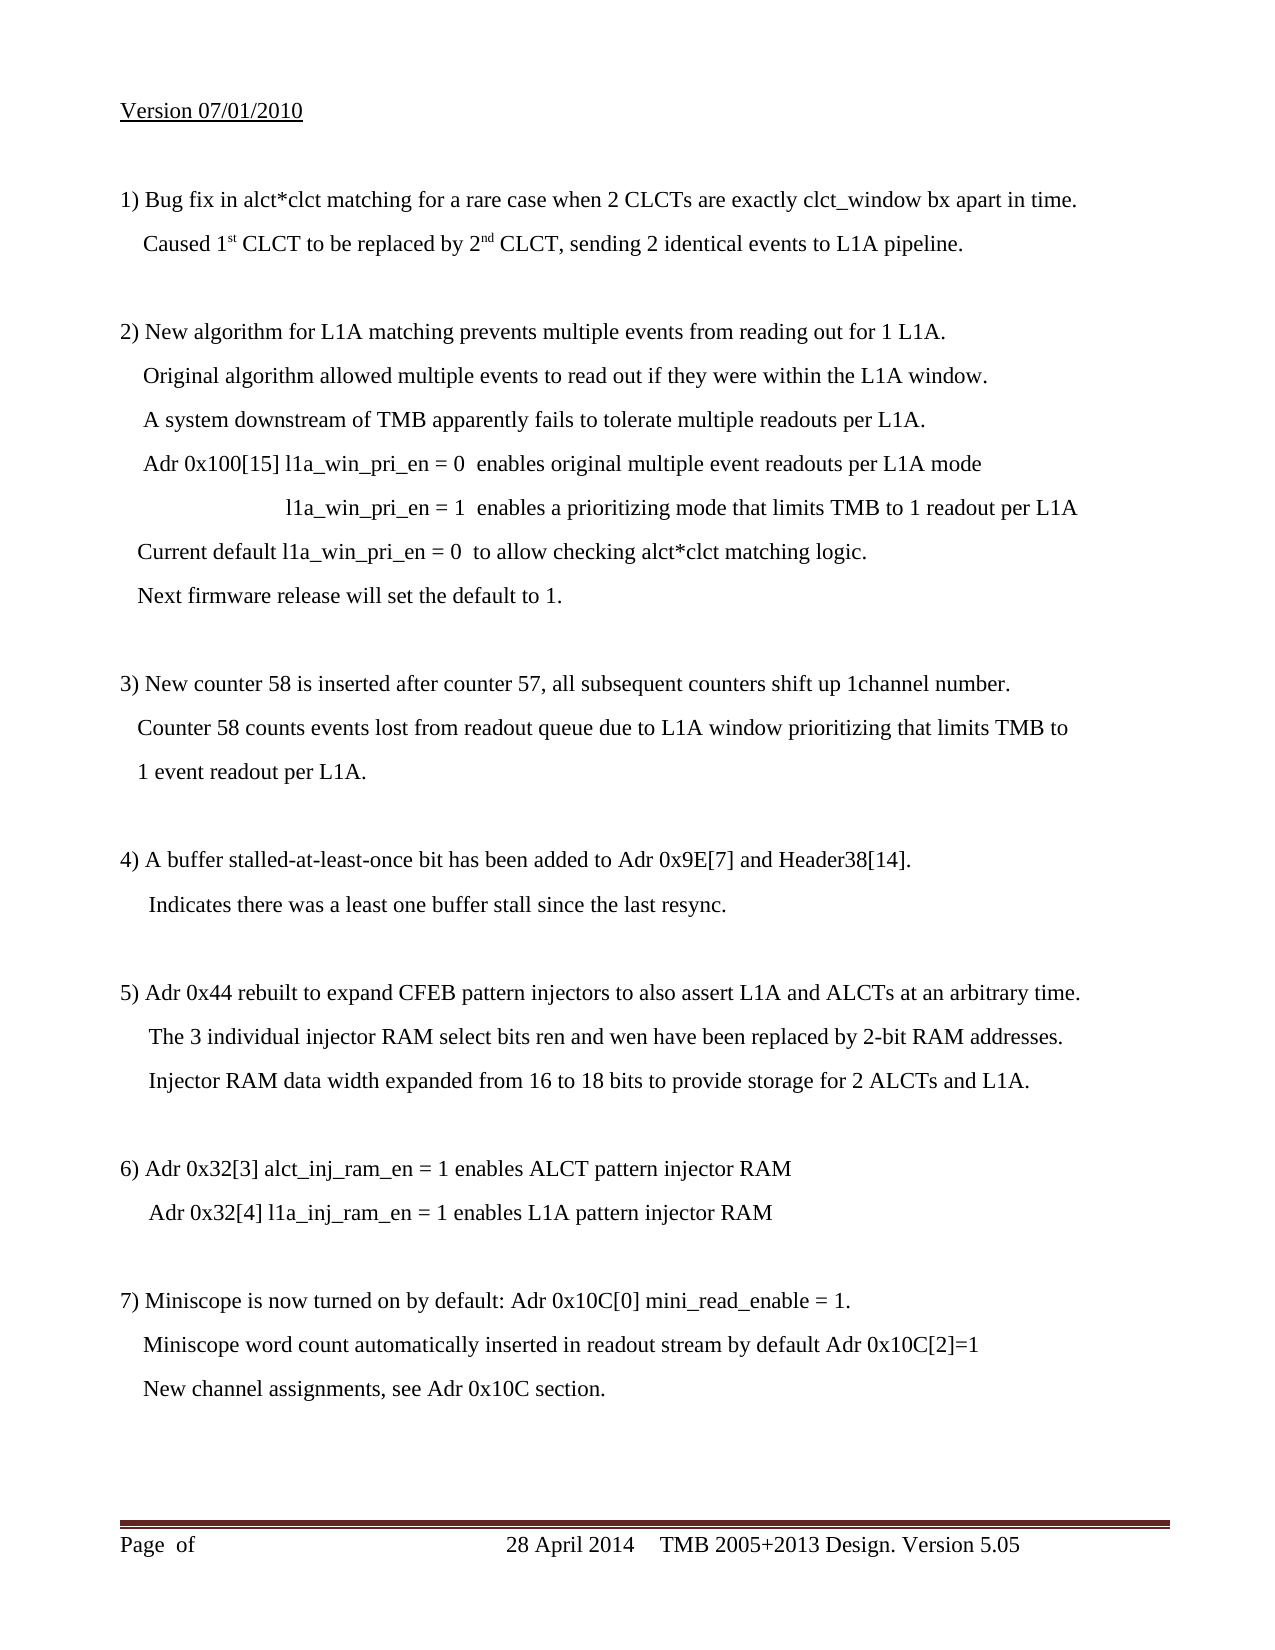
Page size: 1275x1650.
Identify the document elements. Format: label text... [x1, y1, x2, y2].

text Adr 0x32[4] l1a_inj_ram_en = 1 enables L1A pattern injector RAM [120, 1199, 1170, 1225]
text 6) Adr 0x32[3] alct_inj_ram_en = 1 enables ALCT pattern injector RAM [120, 1155, 1170, 1181]
text 4) A buffer stalled-at-least-once bit has been added to Adr 0x9E[7] and Header38[14]. [120, 847, 1170, 873]
text 3) New counter 58 is inserted after counter 57, all subsequent counters shift up 1channel number. [120, 670, 1170, 697]
text A system downstream of TMB apparently fails to tolerate multiple readouts per L1A. [120, 406, 1170, 432]
text 5) Adr 0x44 rebuilt to expand CFEB pattern injectors to also assert L1A and ALCTs at an arbitrary time. [120, 979, 1170, 1005]
text Miniscope word count automatically inserted in readout stream by default Adr 0x10C[2]=1 [120, 1331, 1170, 1358]
text New channel assignments, see Adr 0x10C section. [120, 1375, 1170, 1402]
text Next firmware release will set the default to 1. [120, 582, 1170, 608]
text l1a_win_pri_en = 1 enables a prioritizing mode that limits TMB to 1 readout per L1A [120, 494, 1170, 520]
text Adr 0x100[15] l1a_win_pri_en = 0 enables original multiple event readouts per L1A mode [120, 450, 1170, 476]
text 1 event readout per L1A. [120, 758, 1170, 785]
text Injector RAM data width expanded from 16 to 18 bits to provide storage for 2 ALCTs and L1A. [120, 1067, 1170, 1093]
text Caused 1st CLCT to be replaced by 2nd CLCT, sending 2 identical events to L1A pipeline. [120, 230, 1170, 256]
text 7) Miniscope is now turned on by default: Adr 0x10C[0] mini_read_enable = 1. [120, 1287, 1170, 1313]
text Version 07/01/2010 [120, 97, 1170, 124]
text The 3 individual injector RAM select bits ren and wen have been replaced by 2-bit RAM addresses. [120, 1023, 1170, 1049]
text Current default l1a_win_pri_en = 0 to allow checking alct*clct matching logic. [120, 538, 1170, 564]
text Counter 58 counts events lost from readout queue due to L1A window prioritizing that limits TMB to [120, 714, 1170, 741]
text Original algorithm allowed multiple events to read out if they were within the L1A window. [120, 362, 1170, 388]
text 2) New algorithm for L1A matching prevents multiple events from reading out for 1 L1A. [120, 318, 1170, 344]
text Indicates there was a least one buffer stall since the last resync. [120, 891, 1170, 917]
text 1) Bug fix in alct*clct matching for a rare case when 2 CLCTs are exactly clct_window bx apart in time. [120, 186, 1170, 212]
